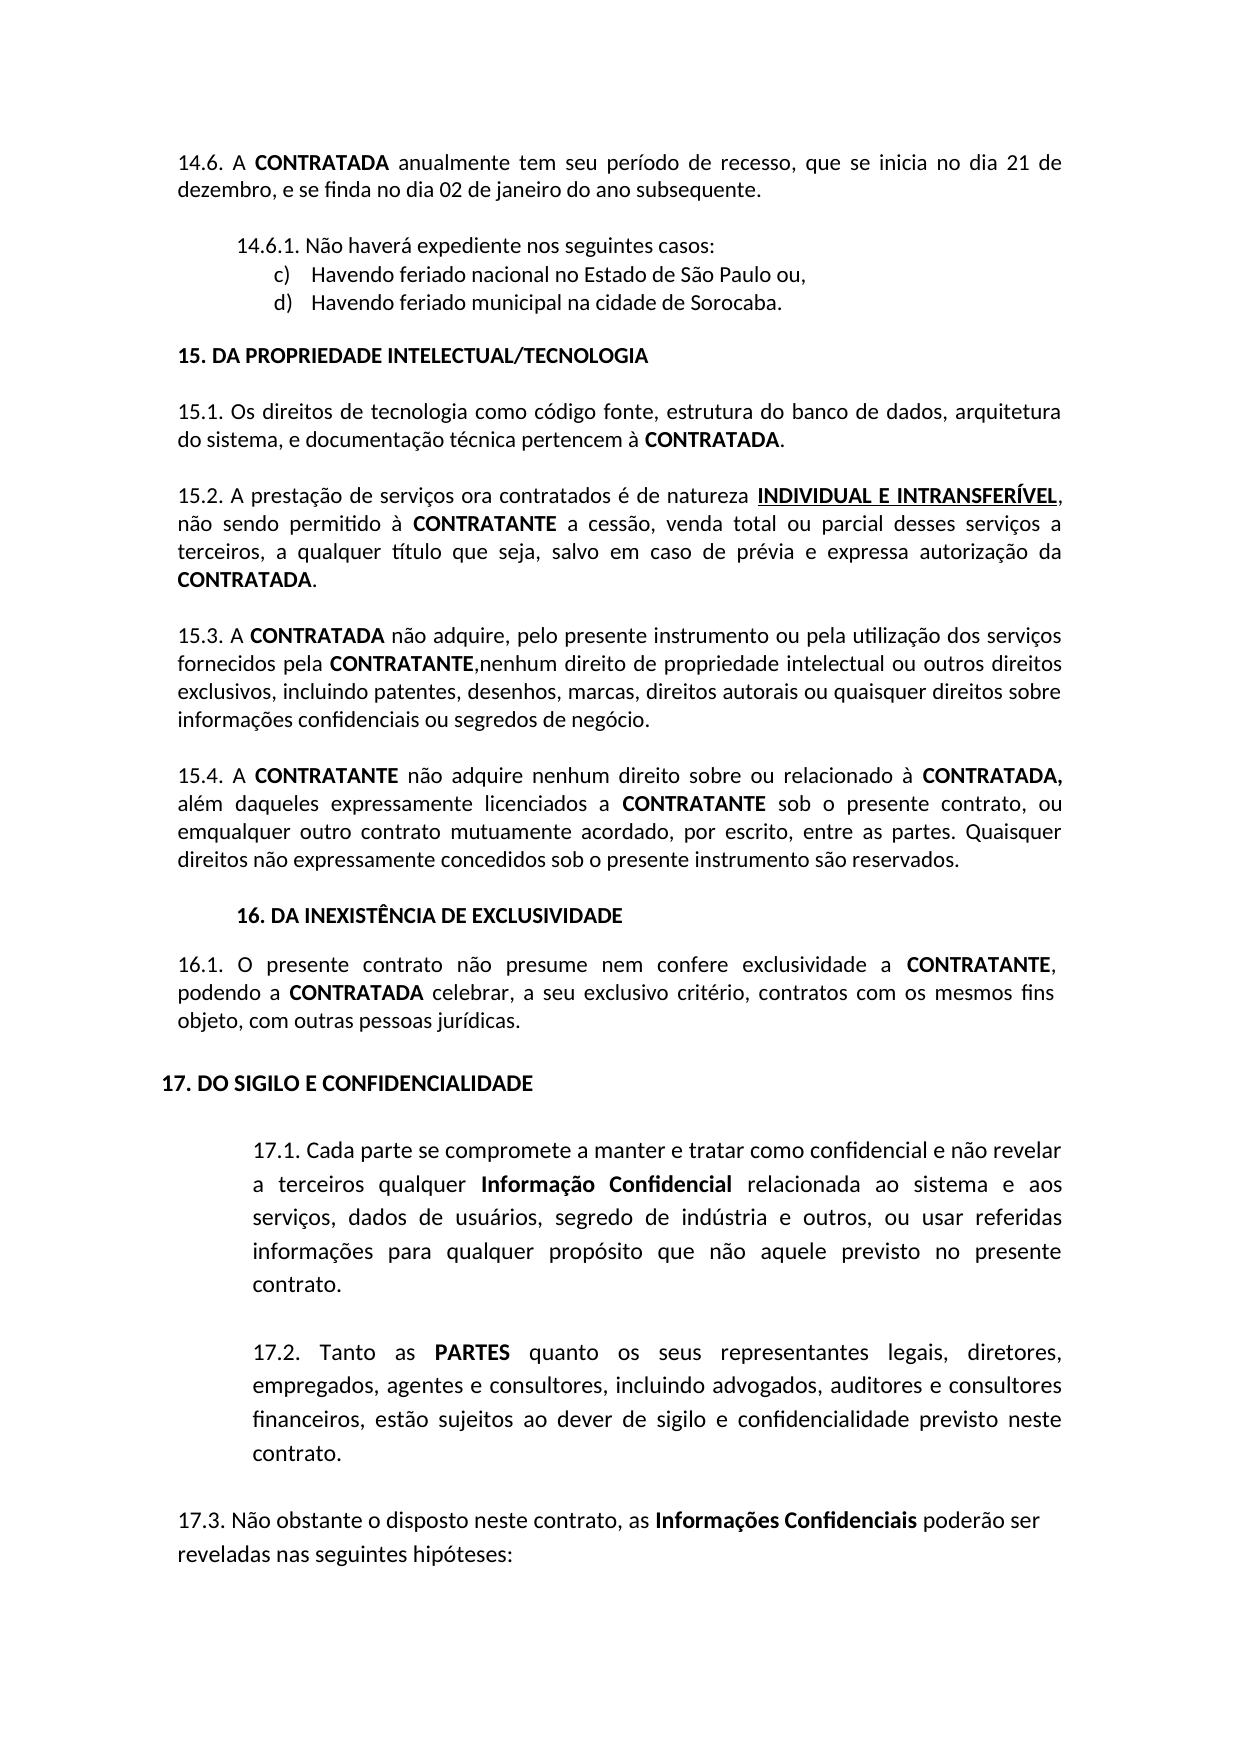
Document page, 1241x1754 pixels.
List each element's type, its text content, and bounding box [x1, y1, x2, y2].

text 14.6.1. Não haverá expediente nos seguintes casos: [177, 232, 1063, 260]
text 15.3. A CONTRATADA não adquire, pelo presente instrumento ou pela utilização dos serviços fornecidos pela CONTRATANTE,nenhum direito de propriedade intelectual ou outros direitos exclusivos, incluindo patentes, desenhos, marcas, direitos autorais ou quaisquer direitos sobre informações confidenciais ou segredos de negócio. [177, 621, 1063, 733]
text reveladas nas seguintes hipóteses: [177, 1539, 1063, 1568]
text 17. DO SIGILO E CONFIDENCIALIDADE [161, 1068, 1063, 1097]
text 15.2. A prestação de serviços ora contratados é de natureza INDIVIDUAL E INTRANSFERÍVEL, não sendo permitido à CONTRATANTE a cessão, venda total ou parcial desses serviços a terceiros, a qualquer título que seja, salvo em caso de prévia e expressa autorização da CONTRATADA. [177, 481, 1063, 593]
text 16. DA INEXISTÊNCIA DE EXCLUSIVIDADE [177, 901, 728, 929]
text 17.2. Tanto as PARTES quanto os seus representantes legais, diretores, empregados, agentes e consultores, incluindo advogados, auditores e consultores financeiros, estão sujeitos ao dever de sigilo e confidencialidade previsto neste contrato. [252, 1337, 1063, 1467]
text 15.1. Os direitos de tecnologia como código fonte, estrutura do banco de dados, arquitetura do sistema, e documentação técnica pertencem à CONTRATADA. [177, 397, 1063, 453]
text 15. DA PROPRIEDADE INTELECTUAL/TECNOLOGIA [177, 341, 1063, 369]
text 15.4. A CONTRATANTE não adquire nenhum direito sobre ou relacionado à CONTRATADA, além daqueles expressamente licenciados a CONTRATANTE sob o presente contrato, ou emqualquer outro contrato mutuamente acordado, por escrito, entre as partes. Quaisquer direitos não expressamente concedidos sob o presente instrumento são reservados. [177, 761, 1063, 873]
list Havendo feriado nacional no Estado de São Paulo ou, [274, 260, 1063, 288]
text 14.6. A CONTRATADA anualmente tem seu período de recesso, que se inicia no dia 21 de dezembro, e se finda no dia 02 de janeiro do ano subsequente. [177, 148, 1063, 204]
text 17.3. Não obstante o disposto neste contrato, as Informações Confidenciais poderão ser [177, 1505, 1063, 1534]
text 16.1. O presente contrato não presume nem confere exclusividade a CONTRATANTE, podendo a CONTRATADA celebrar, a seu exclusivo critério, contratos com os mesmos fins objeto, com outras pessoas jurídicas. [177, 950, 1056, 1034]
text 17.1. Cada parte se compromete a manter e tratar como confidencial e não revelar a terceiros qualquer Informação Confidencial relacionada ao sistema e aos serviços, dados de usuários, segredo de indústria e outros, ou usar referidas informações para qualquer propósito que não aquele previsto no presente contrato. [252, 1135, 1063, 1299]
list Havendo feriado municipal na cidade de Sorocaba. [274, 288, 1063, 316]
